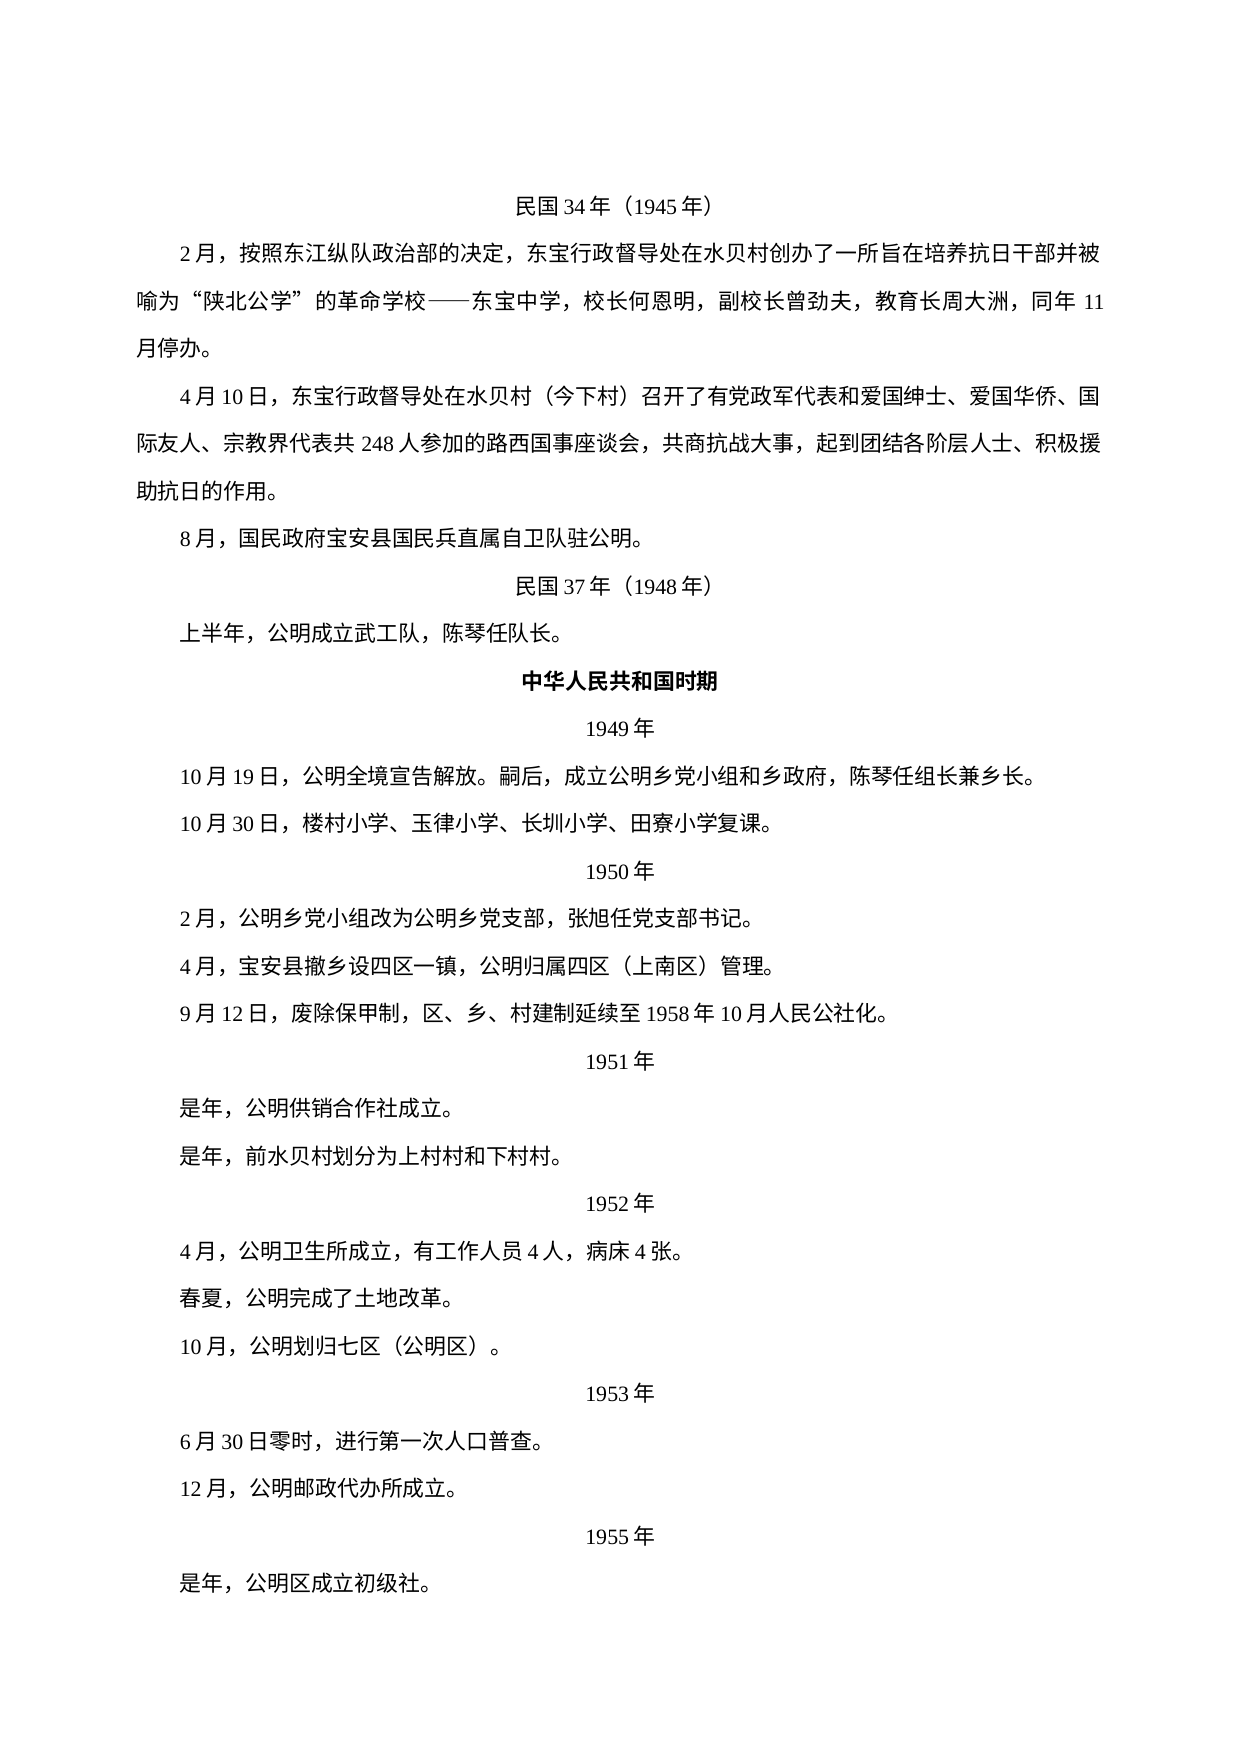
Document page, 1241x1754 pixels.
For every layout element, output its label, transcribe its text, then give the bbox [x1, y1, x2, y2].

text 4月，宝安县撤乡设四区一镇，公明归属四区（上南区）管理。 [136, 949, 1104, 981]
text 是年，公明区成立初级社。 [136, 1566, 1104, 1598]
text 6月30日零时，进行第一次人口普查。 [136, 1424, 1104, 1456]
text 1950年 [136, 854, 1104, 886]
text 是年，公明供销合作社成立。 [136, 1091, 1104, 1123]
text 2月，按照东江纵队政治部的决定，东宝行政督导处在水贝村创办了一所旨在培养抗日干部并被喻为“陕北公学”的革命学校——东宝中学，校长何恩明，副校长曾劲夫，教育长周大洲，同年11月停办。 [136, 236, 1104, 363]
text 8月，国民政府宝安县国民兵直属自卫队驻公明。 [136, 521, 1104, 553]
text 1953年 [136, 1376, 1104, 1408]
text 1955年 [136, 1519, 1104, 1551]
text 4月10日，东宝行政督导处在水贝村（今下村）召开了有党政军代表和爱国绅士、爱国华侨、国际友人、宗教界代表共248人参加的路西国事座谈会，共商抗战大事，起到团结各阶层人士、积极援助抗日的作用。 [136, 379, 1104, 506]
text 2月，公明乡党小组改为公明乡党支部，张旭任党支部书记。 [136, 901, 1104, 933]
text 1949年 [136, 711, 1104, 743]
text 1952年 [136, 1186, 1104, 1218]
text 10月19日，公明全境宣告解放。嗣后，成立公明乡党小组和乡政府，陈琴任组长兼乡长。 [136, 759, 1104, 791]
text 上半年，公明成立武工队，陈琴任队长。 [136, 616, 1104, 648]
text 4月，公明卫生所成立，有工作人员4人，病床4张。 [136, 1234, 1104, 1266]
text 民国37年（1948年） [136, 569, 1104, 601]
text 中华人民共和国时期 [136, 664, 1104, 696]
text 12月，公明邮政代办所成立。 [136, 1471, 1104, 1503]
text 1951年 [136, 1044, 1104, 1076]
text 民国34年（1945年） [136, 189, 1104, 221]
text 是年，前水贝村划分为上村村和下村村。 [136, 1139, 1104, 1171]
text 10月，公明划归七区（公明区）。 [136, 1329, 1104, 1361]
text 10月30日，楼村小学、玉律小学、长圳小学、田寮小学复课。 [136, 806, 1104, 838]
text 春夏，公明完成了土地改革。 [136, 1281, 1104, 1313]
text 9月12日，废除保甲制，区、乡、村建制延续至1958年10月人民公社化。 [136, 996, 1104, 1028]
